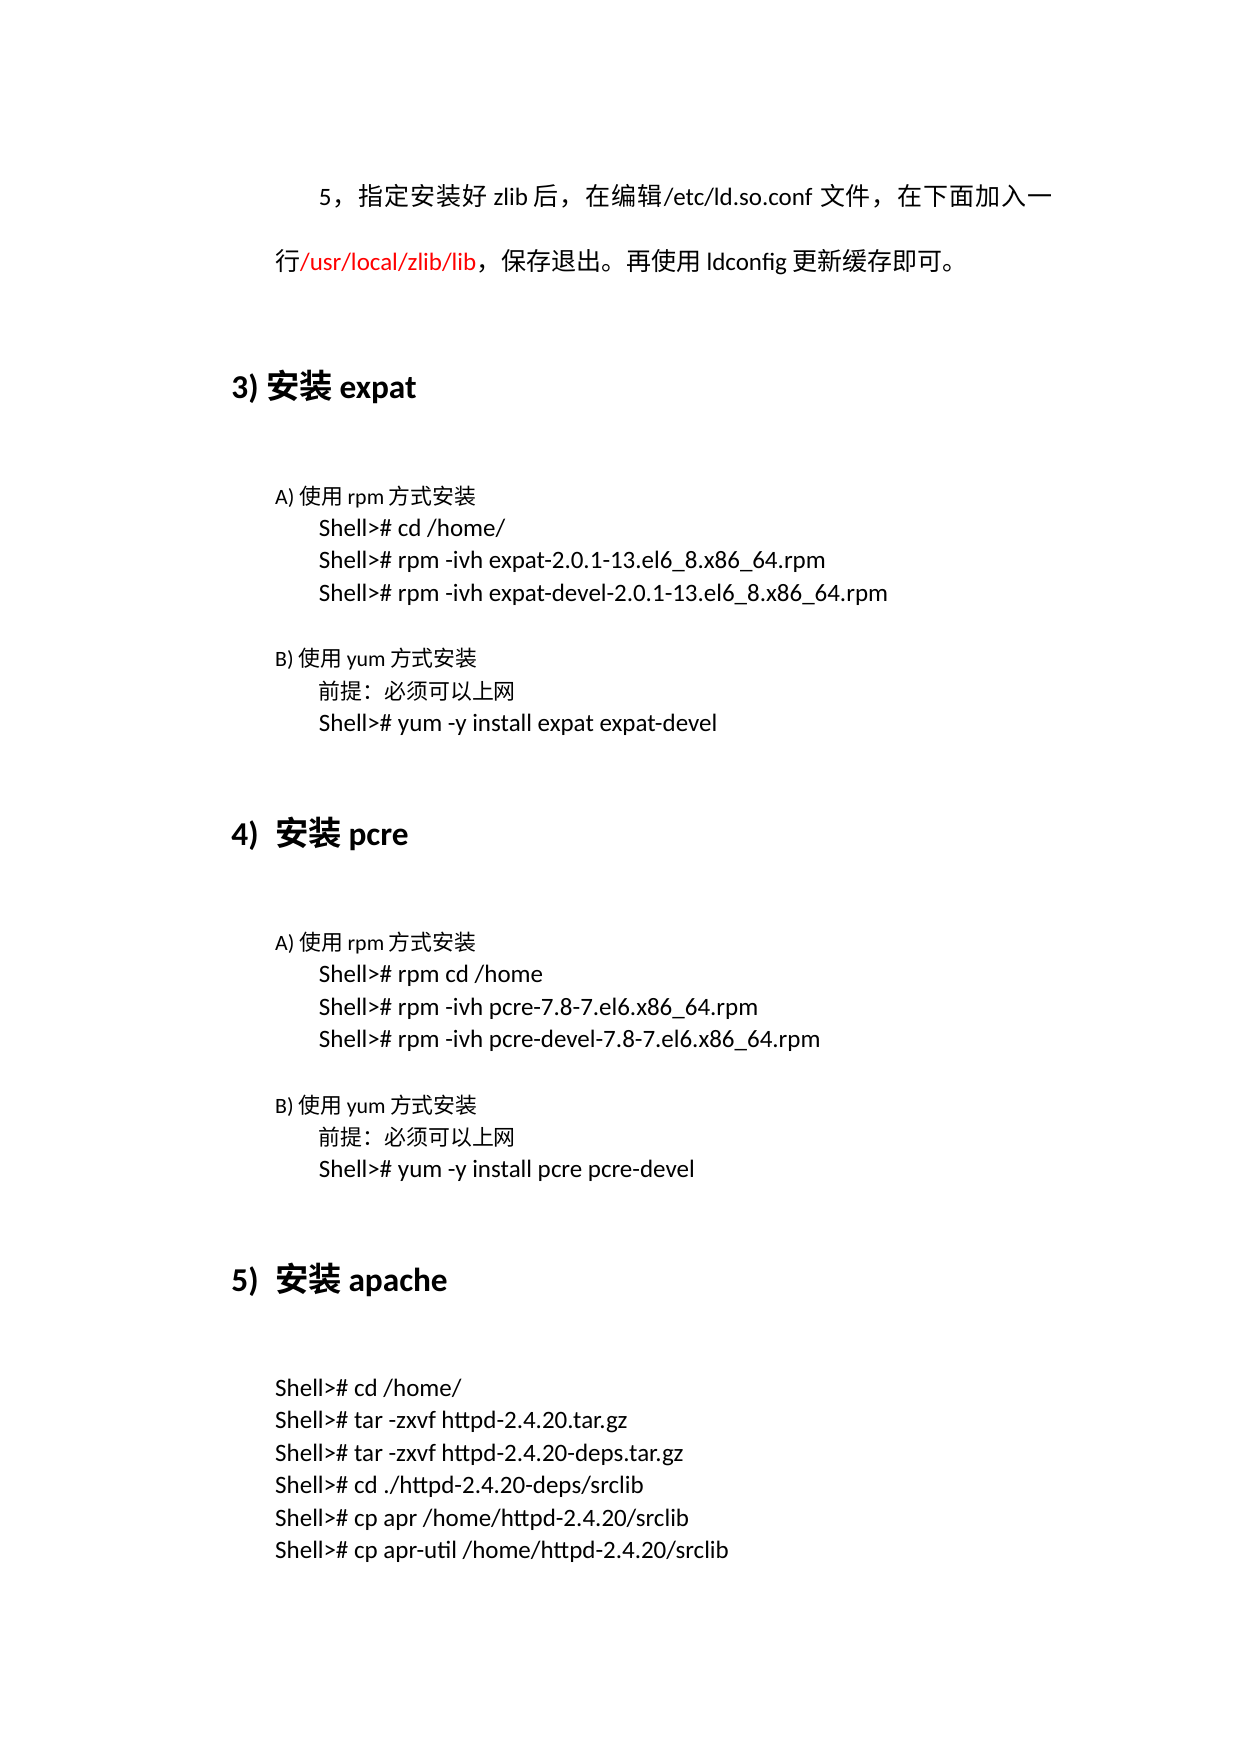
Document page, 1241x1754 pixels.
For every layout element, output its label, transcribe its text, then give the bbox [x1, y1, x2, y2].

list Shell># cp apr /home/httpd-2.4.20/srclib [231, 1501, 1053, 1533]
list Shell># cd /home/ [275, 511, 1053, 543]
list Shell># rpm -ivh expat-2.0.1-13.el6_8.x86_64.rpm [275, 543, 1053, 576]
list Shell># rpm -ivh expat-devel-2.0.1-13.el6_8.x86_64.rpm [275, 576, 1053, 608]
list 使用rpm方式安装 [231, 478, 1053, 511]
text Shell># yum -y install expat expat-devel [275, 706, 1053, 738]
text 前提：必须可以上网 [275, 673, 1053, 706]
list Shell># tar -zxvf httpd-2.4.20-deps.tar.gz [231, 1436, 1053, 1468]
list Shell># rpm -ivh pcre-7.8-7.el6.x86_64.rpm [275, 990, 1053, 1022]
list Shell># tar -zxvf httpd-2.4.20.tar.gz [231, 1403, 1053, 1436]
list 5，指定安装好zlib后，在编辑/etc/ld.so.conf 文件，在下面加入一行/usr/local/zlib/lib，保存退出。再使用ldconfig更新缓存即可。 [275, 162, 1053, 292]
list Shell># rpm cd /home [275, 957, 1053, 990]
text B) 使用yum方式安装 [231, 641, 1053, 673]
subtitle 安装apache [187, 1244, 1053, 1309]
list Shell># cd /home/ [231, 1371, 1053, 1403]
list Shell># cp apr-util /home/httpd-2.4.20/srclib [231, 1533, 1053, 1566]
subtitle 安装expat [231, 352, 1053, 417]
subtitle 安装pcre [231, 798, 1053, 863]
list 使用rpm方式安装 [231, 925, 1053, 957]
list Shell># yum -y install pcre pcre-devel [275, 1152, 1053, 1185]
list 前提：必须可以上网 [275, 1120, 1053, 1152]
list Shell># cd ./httpd-2.4.20-deps/srclib [231, 1468, 1053, 1501]
list Shell># rpm -ivh pcre-devel-7.8-7.el6.x86_64.rpm [275, 1022, 1053, 1055]
list B) 使用yum方式安装 [231, 1087, 1053, 1120]
